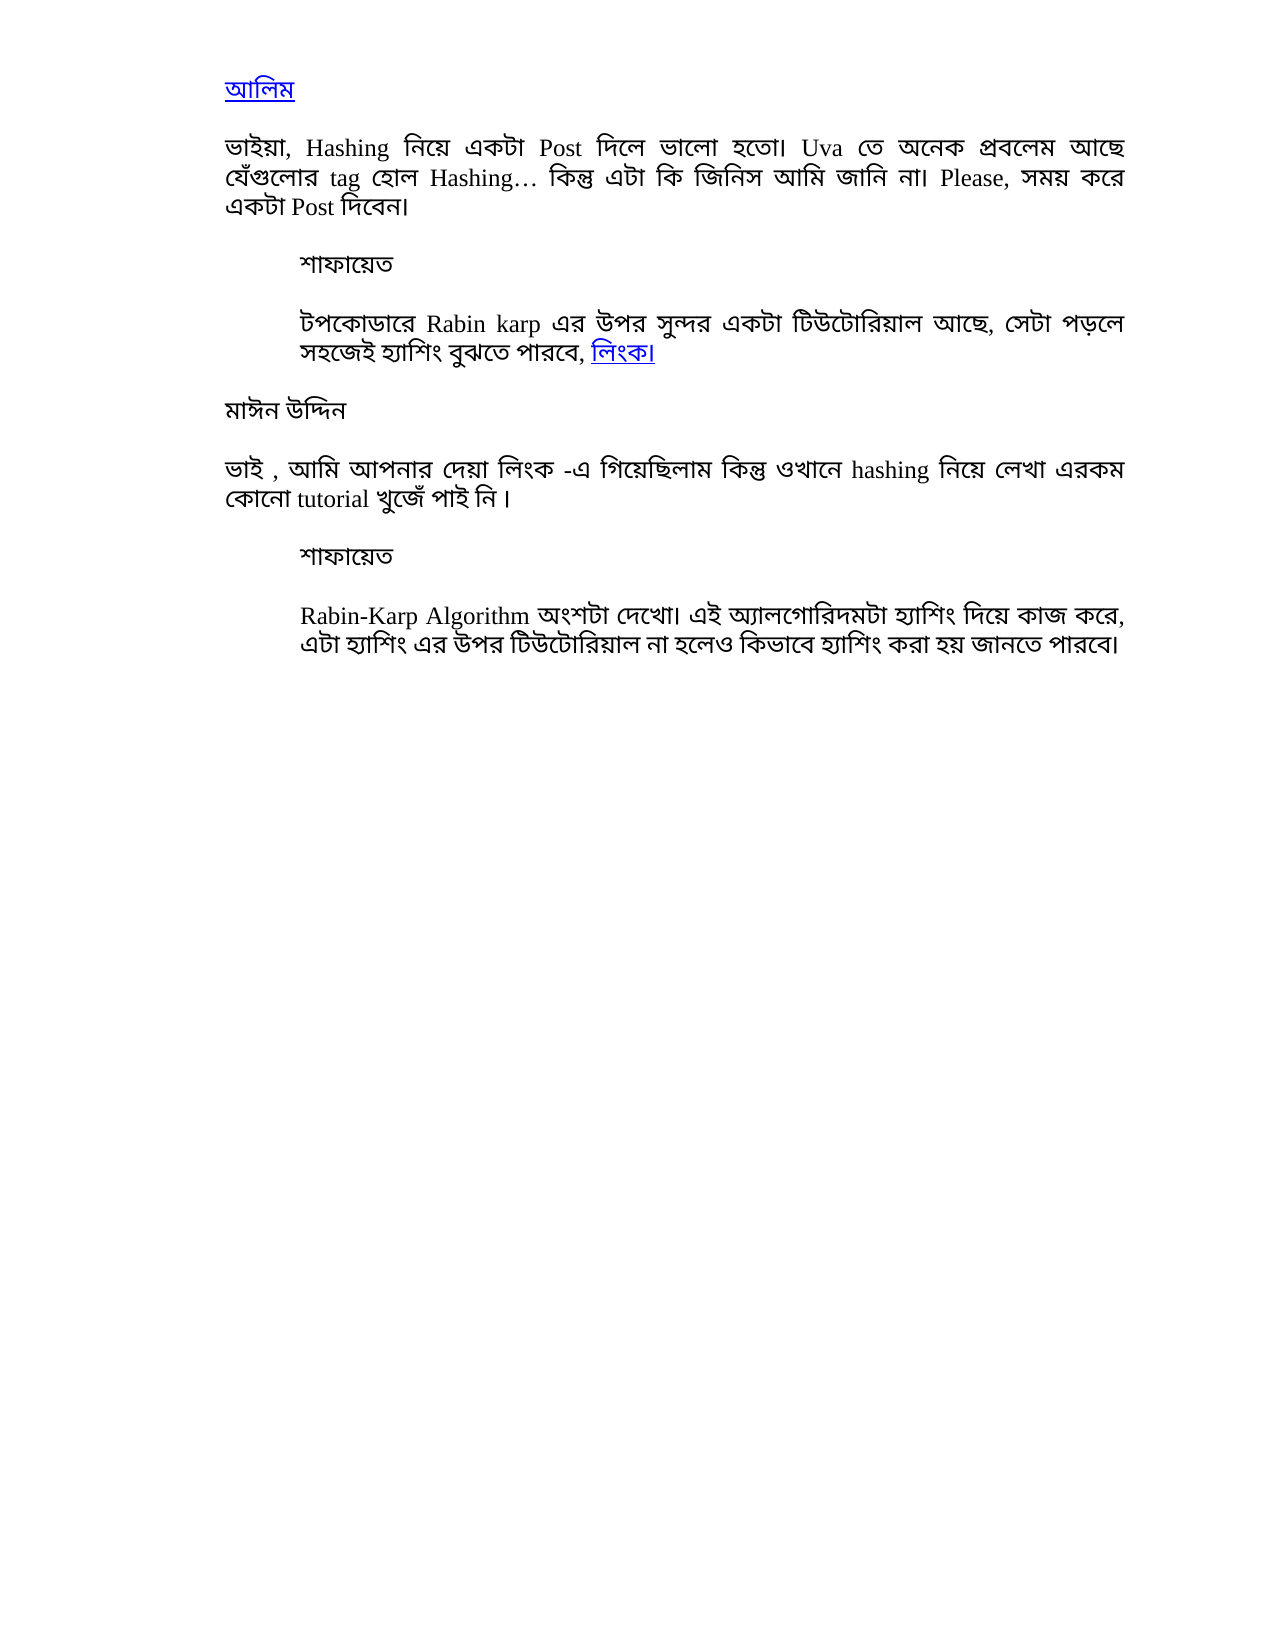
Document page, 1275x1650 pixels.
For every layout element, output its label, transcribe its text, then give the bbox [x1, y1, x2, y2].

text ভাই , আমি আপনার দেয়া লিংক -এ গিয়েছিলাম কিন্তু ওখানে hashing নিয়ে লেখা এরকম কোনো tutorial খুজেঁ পাই নি । [225, 455, 1125, 513]
text শাফায়েত [300, 542, 1125, 572]
text টপকোডারে Rabin karp এর উপর সুন্দর একটা টিউটোরিয়াল আছে, সেটা পড়লে সহজেই হ্যাশিং বুঝতে পারবে, লিংক। [300, 309, 1125, 367]
text ভাইয়া, Hashing নিয়ে একটা Post দিলে ভালো হতো। Uva তে অনেক প্রবলেম আছে যেঁগুলোর tag হোল Hashing… কিন্তু এটা কি জিনিস আমি জানি না। Please, সময় করে একটা Post দিবেন। [225, 133, 1125, 221]
text মাঈন উদ্দিন [225, 396, 1125, 426]
text Rabin-Karp Algorithm অংশটা দেখো। এই অ্যালগোরিদমটা হ্যাশিং দিয়ে কাজ করে, এটা হ্যাশিং এর উপর টিউটোরিয়াল না হলেও কিভাবে হ্যাশিং করা হয় জানতে পারবে। [300, 601, 1125, 659]
text আলিম [225, 75, 1125, 104]
text শাফায়েত [300, 250, 1125, 279]
